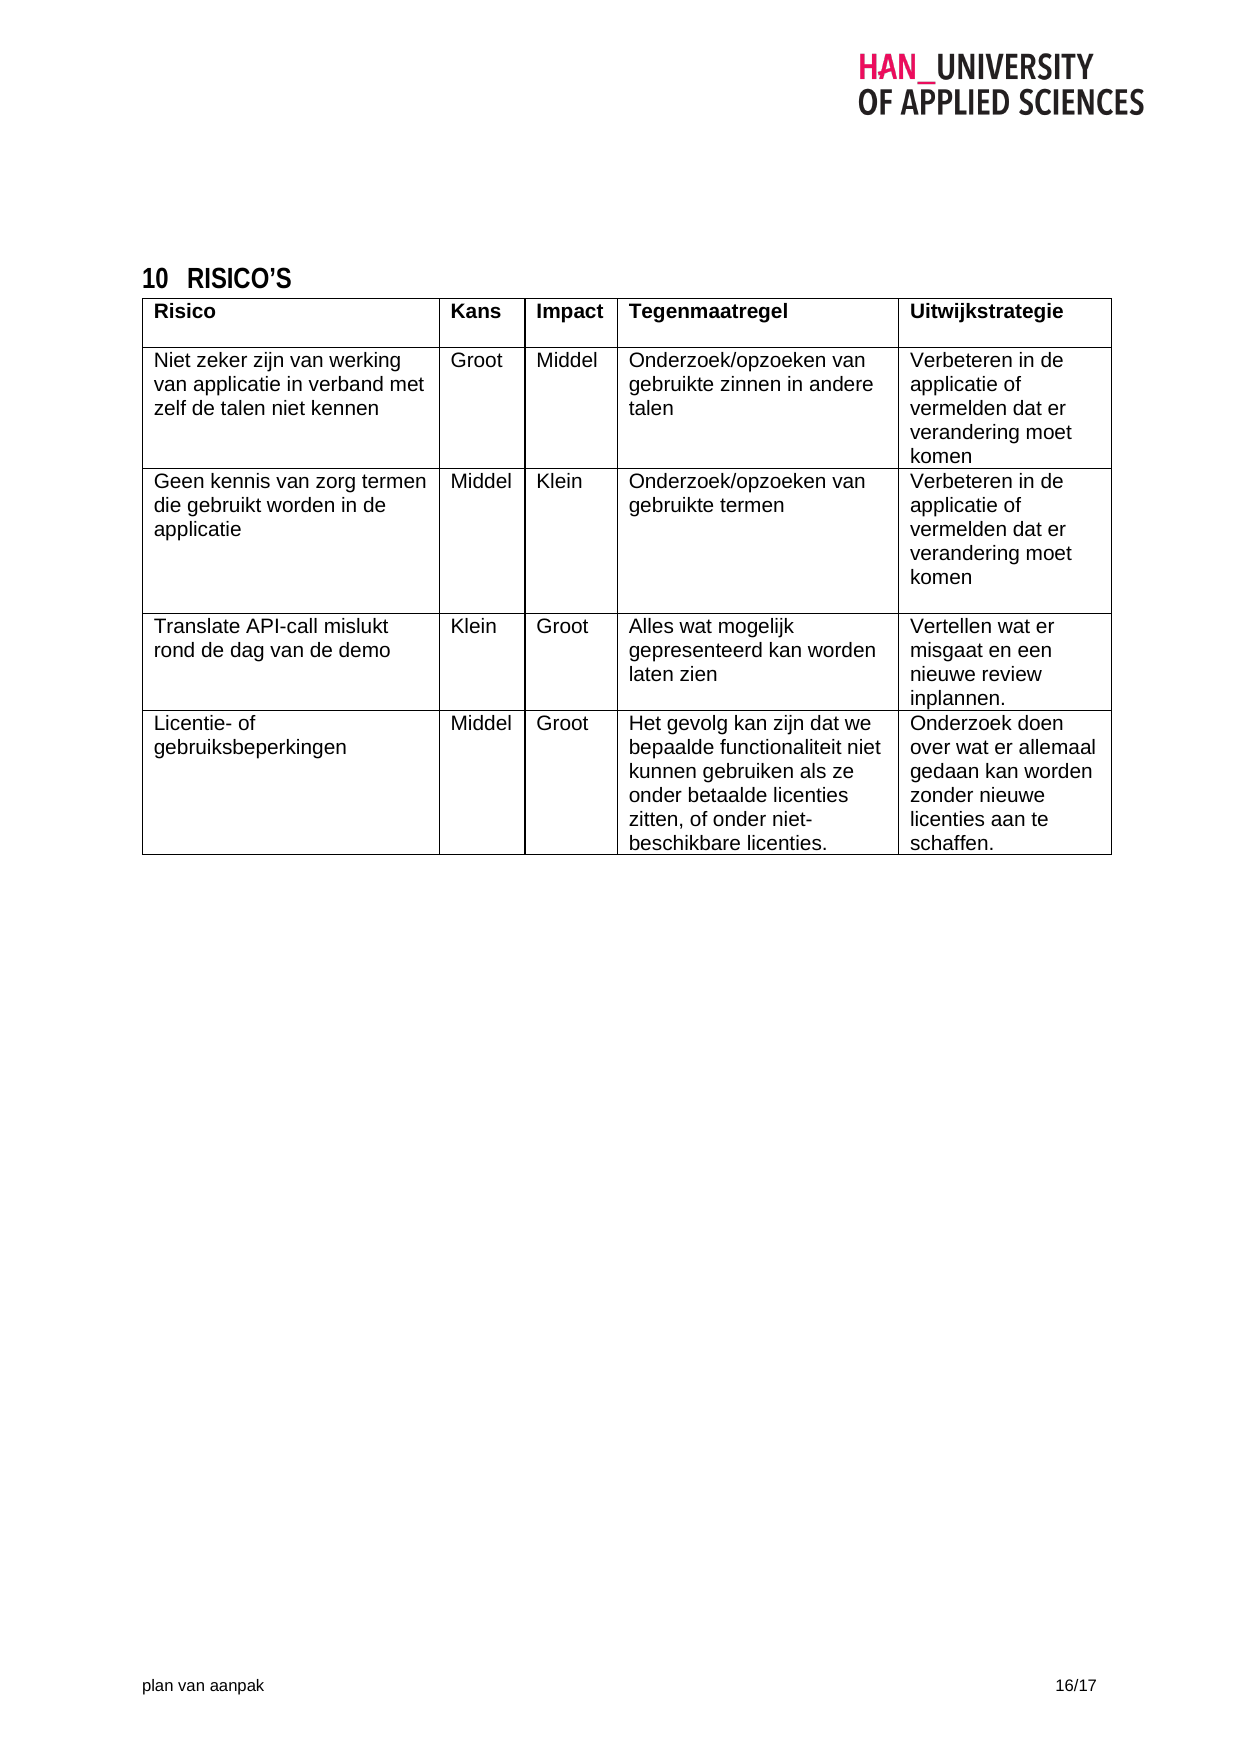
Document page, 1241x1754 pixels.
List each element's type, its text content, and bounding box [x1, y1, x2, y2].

table_cell Translate API-call mislukt rond de dag van de demo [143, 614, 439, 709]
table_cell Het gevolg kan zijn dat we bepaalde functionaliteit niet kunnen gebruiken als ze onder betaalde licenties zitten, of onder niet-beschikbare licenties. [618, 711, 898, 854]
table_header Kans [440, 299, 524, 347]
table_cell Middel [526, 348, 617, 468]
table_header Impact [526, 299, 617, 347]
table_header Tegenmaatregel [618, 299, 898, 347]
table_cell Groot [526, 711, 617, 854]
table_cell Onderzoek doen over wat er allemaal gedaan kan worden zonder nieuwe licenties aan te schaffen. [899, 711, 1111, 854]
table_cell Groot [526, 614, 617, 709]
table_cell Klein [526, 469, 617, 613]
table_cell Geen kennis van zorg termen die gebruikt worden in de applicatie [143, 469, 439, 613]
table_cell Licentie- of gebruiksbeperkingen [143, 711, 439, 854]
table_cell Onderzoek/opzoeken van gebruikte termen [618, 469, 898, 613]
table_cell Middel [440, 711, 524, 854]
table_cell Alles wat mogelijk gepresenteerd kan worden laten zien [618, 614, 898, 709]
table_cell Verbeteren in de applicatie of vermelden dat er verandering moet komen [899, 348, 1111, 468]
table_header Risico [143, 299, 439, 347]
table_cell Klein [440, 614, 524, 709]
table_cell Vertellen wat er misgaat en een nieuwe review inplannen. [899, 614, 1111, 709]
table_cell Middel [440, 469, 524, 613]
picture [805, 0, 1198, 169]
table_cell Onderzoek/opzoeken van gebruikte zinnen in andere talen [618, 348, 898, 468]
table_header Uitwijkstrategie [899, 299, 1111, 347]
subtitle Risico’s [142, 261, 1098, 295]
table_cell Niet zeker zijn van werking van applicatie in verband met zelf de talen niet kennen [143, 348, 439, 468]
table_cell Groot [440, 348, 524, 468]
table_cell Verbeteren in de applicatie of vermelden dat er verandering moet komen [899, 469, 1111, 613]
